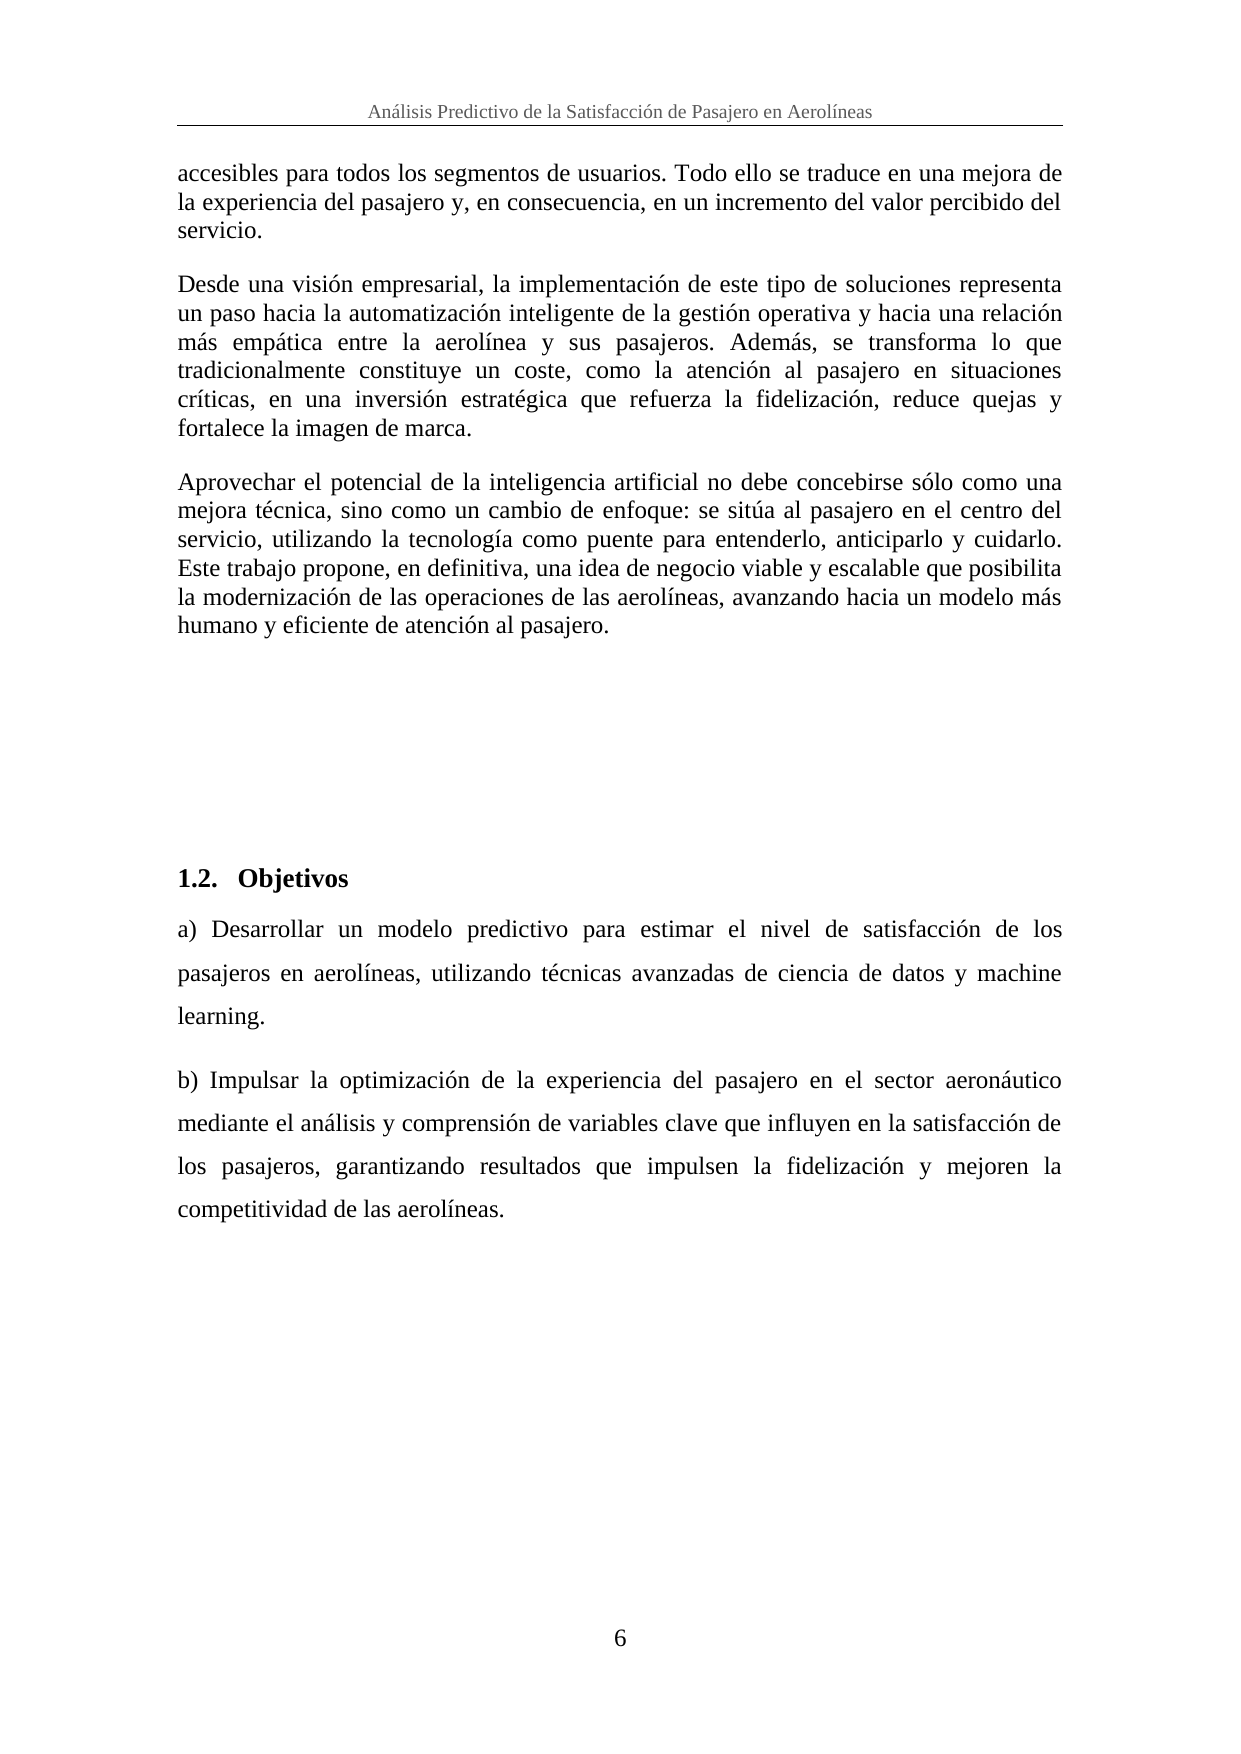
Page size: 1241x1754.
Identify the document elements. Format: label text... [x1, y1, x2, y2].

text a) Desarrollar un modelo predictivo para estimar el nivel de satisfacción de los pasajeros en aerolíneas, utilizando técnicas avanzadas de ciencia de datos y machine learning. [177, 914, 1063, 1029]
text Desde una visión empresarial, la implementación de este tipo de soluciones representa un paso hacia la automatización inteligente de la gestión operativa y hacia una relación más empática entre la aerolínea y sus pasajeros. Además, se transforma lo que tradicionalmente constituye un coste, como la atención al pasajero en situaciones críticas, en una inversión estratégica que refuerza la fidelización, reduce quejas y fortalece la imagen de marca. [177, 269, 1063, 442]
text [177, 158, 1063, 244]
subtitle Objetivos [177, 863, 1063, 894]
text Aprovechar el potencial de la inteligencia artificial no debe concebirse sólo como una mejora técnica, sino como un cambio de enfoque: se sitúa al pasajero en el centro del servicio, utilizando la tecnología como puente para entenderlo, anticiparlo y cuidarlo. Este trabajo propone, en definitiva, una idea de negocio viable y escalable que posibilita la modernización de las operaciones de las aerolíneas, avanzando hacia un modelo más humano y eficiente de atención al pasajero. [177, 467, 1063, 639]
text b) Impulsar la optimización de la experiencia del pasajero en el sector aeronáutico mediante el análisis y comprensión de variables clave que influyen en la satisfacción de los pasajeros, garantizando resultados que impulsen la fidelización y mejoren la competitividad de las aerolíneas. [177, 1065, 1063, 1223]
